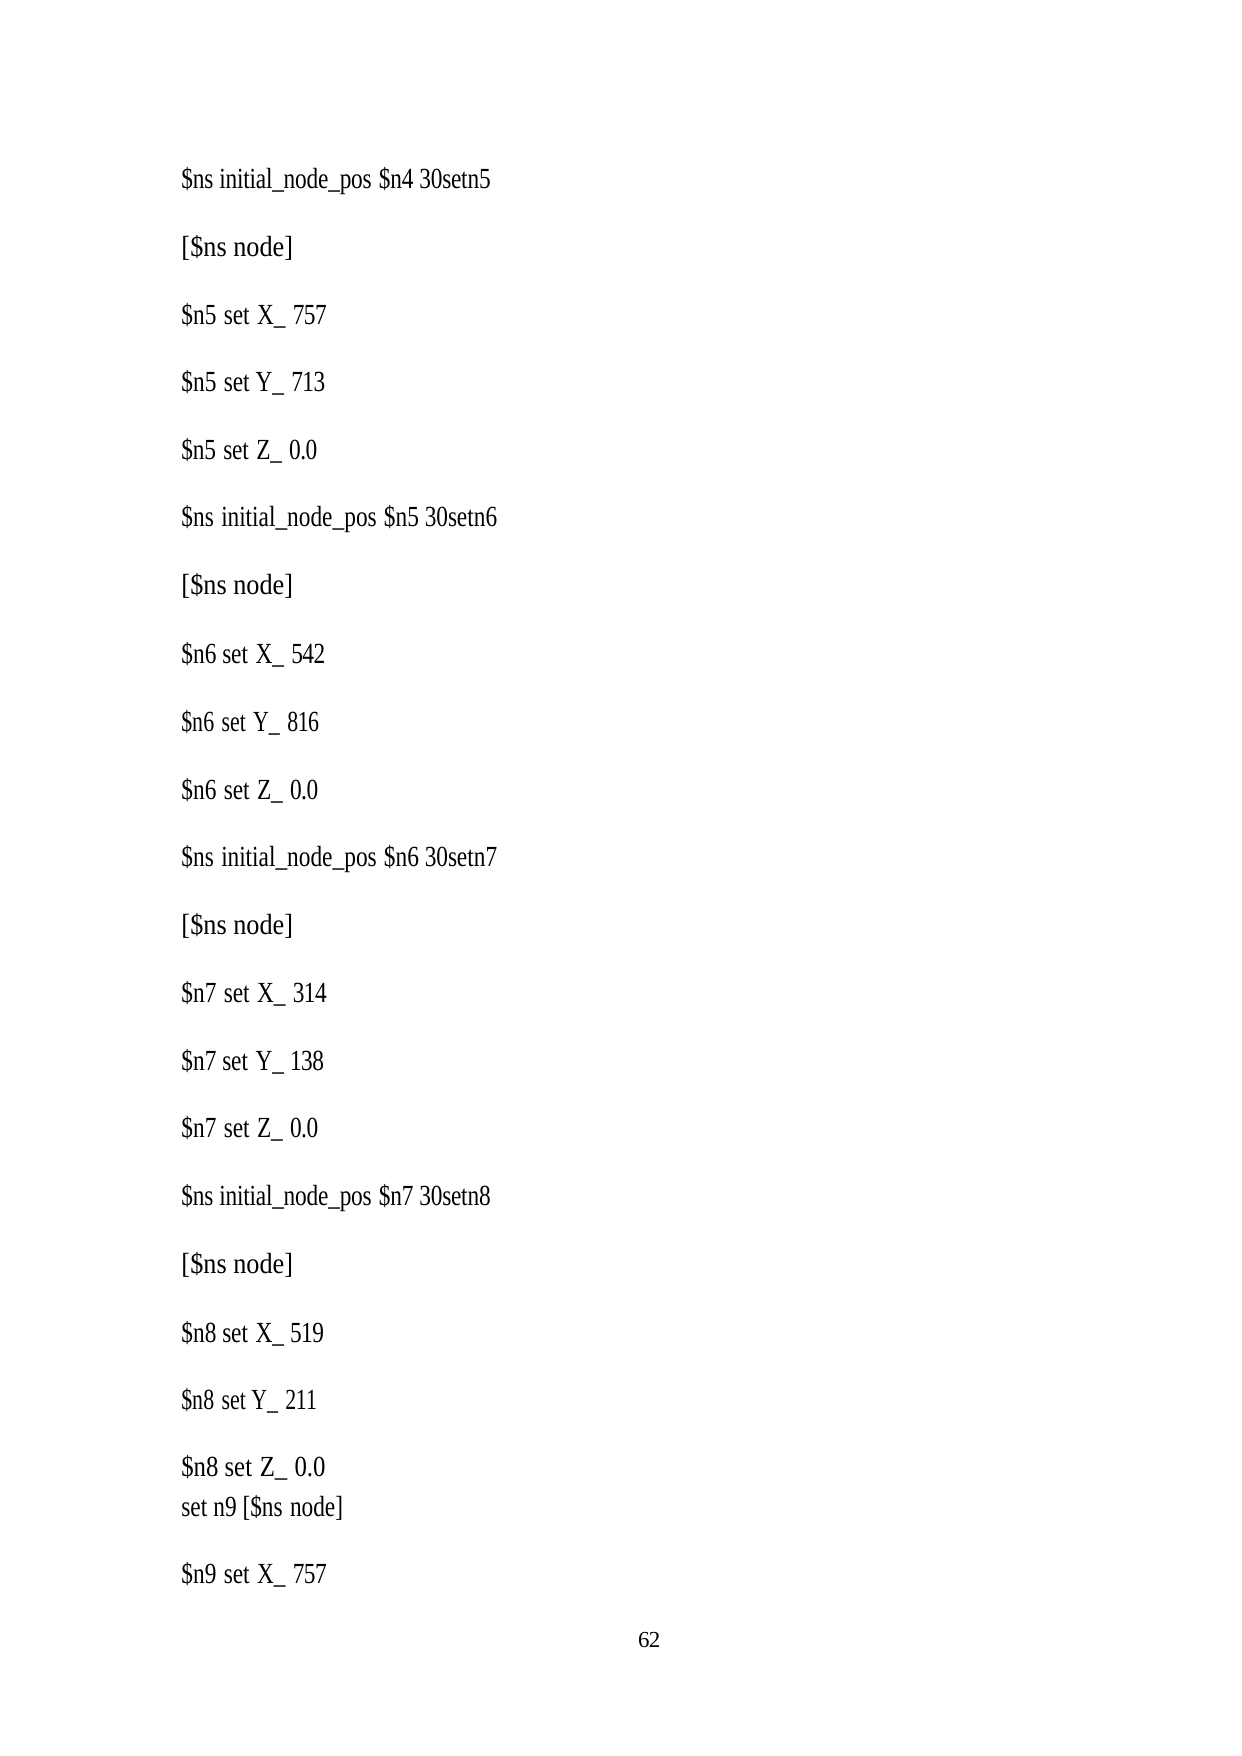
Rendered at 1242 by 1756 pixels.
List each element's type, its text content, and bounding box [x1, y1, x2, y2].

text $ns initial_node_pos $n4 30setn5 [$ns node] [181, 161, 532, 262]
text $n6 set Z_ 0.0 [181, 772, 1112, 806]
text $n7 set Z_ 0.0 [181, 1111, 1112, 1144]
text $n8 set Y_ 211 [181, 1382, 1112, 1416]
text $ns initial_node_pos $n7 30setn8 [$ns node] [181, 1178, 532, 1279]
text $n5 set Y_ 713 [181, 364, 1112, 398]
text $n8 set Z_ 0.0 set n9 [$ns node] [181, 1449, 349, 1522]
text $n5 set X_ 757 [181, 297, 1112, 330]
text $n5 set Z_ 0.0 [181, 432, 1112, 465]
text $n8 set X_ 519 [181, 1315, 1112, 1348]
text $n9 set X_ 757 [181, 1556, 1112, 1589]
text $n6 set X_ 542 [181, 636, 1112, 670]
text $n6 set Y_ 816 [181, 704, 1112, 737]
text $ns initial_node_pos $n6 30setn7 [$ns node] [181, 839, 532, 941]
text $n7 set Y_ 138 [181, 1043, 1112, 1077]
text $ns initial_node_pos $n5 30setn6 [$ns node] [181, 499, 532, 601]
text $n7 set X_ 314 [181, 976, 1112, 1009]
